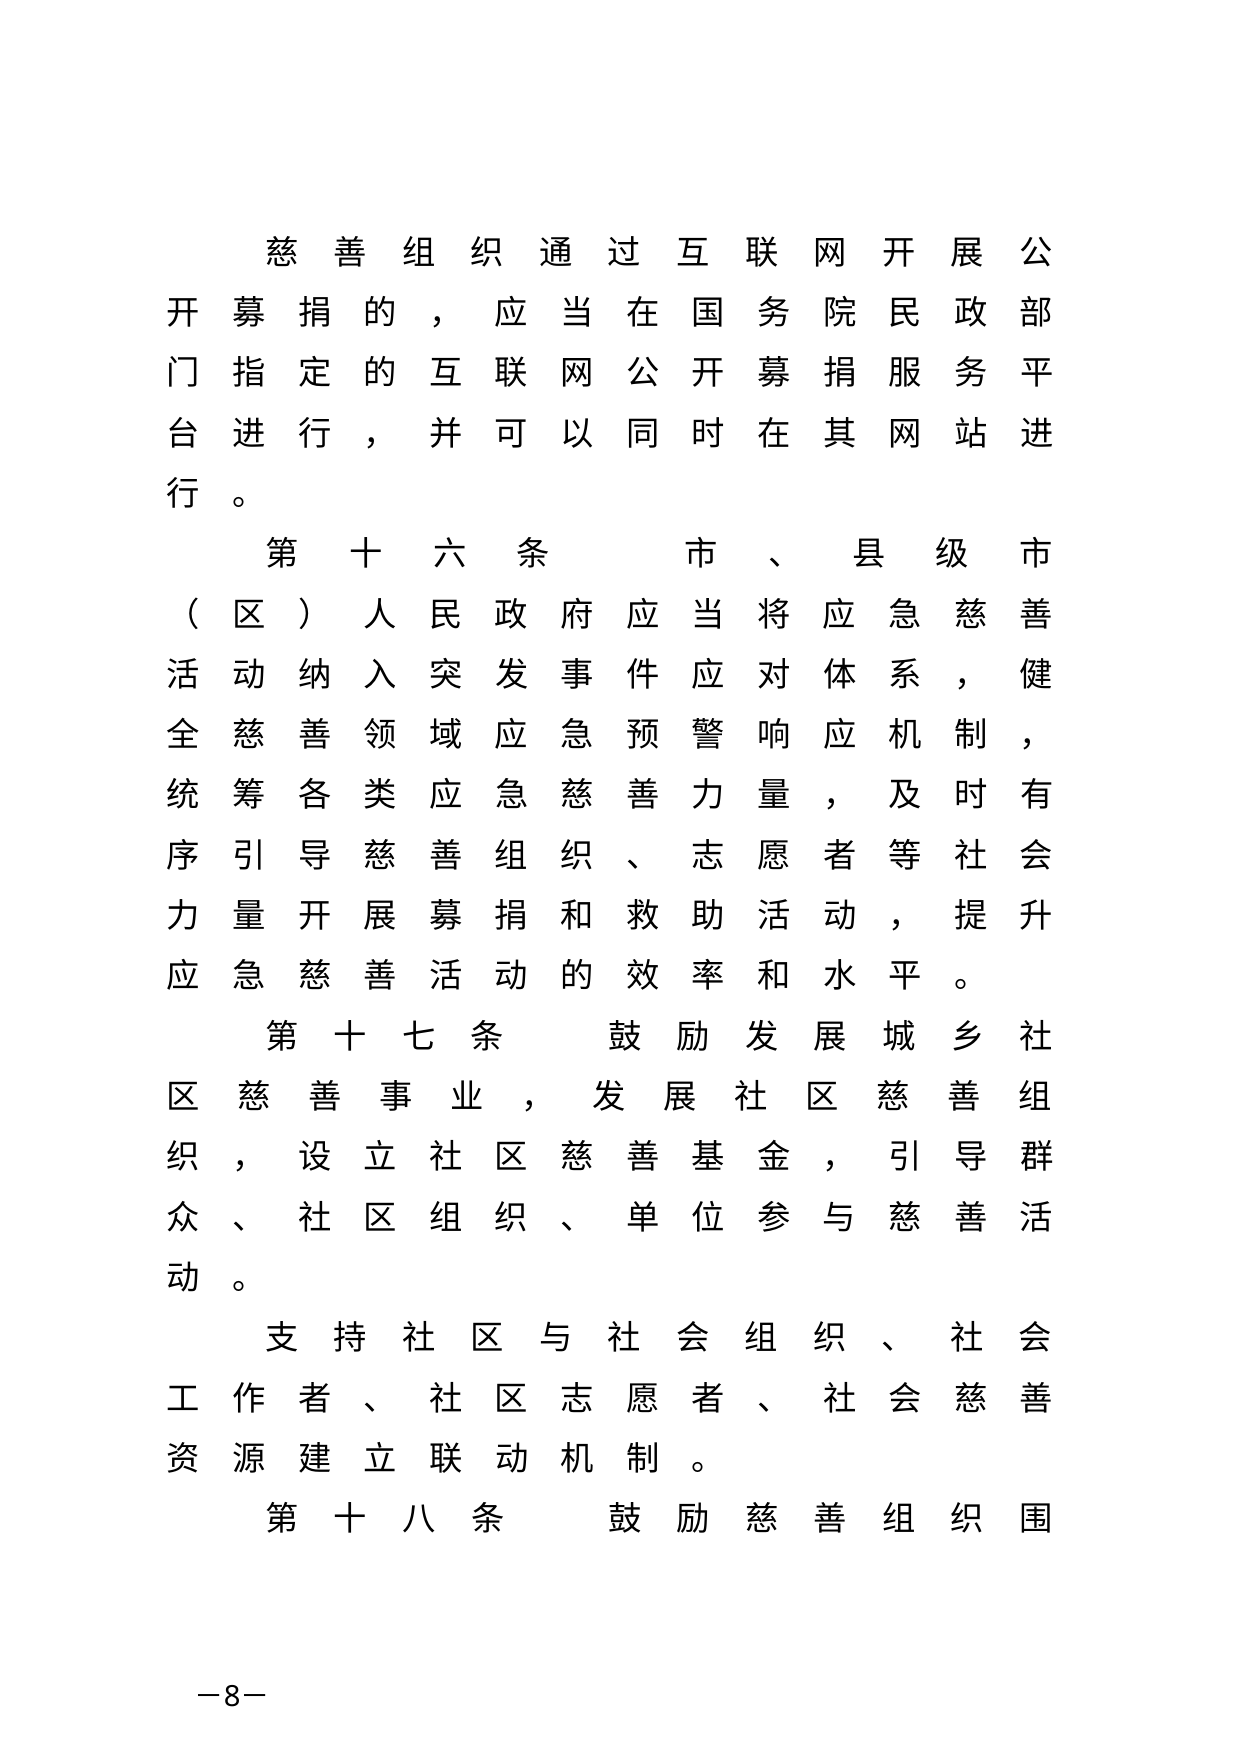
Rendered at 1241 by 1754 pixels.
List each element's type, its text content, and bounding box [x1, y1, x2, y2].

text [167, 1486, 1085, 1546]
text 第十七条 鼓励发展城乡社区慈善事业，发展社区慈善组织，设立社区慈善基金，引导群众、社区组织、单位参与慈善活动。 [167, 1003, 1085, 1305]
text 支持社区与社会组织、社会工作者、社区志愿者、社会慈善资源建立联动机制。 [167, 1305, 1085, 1486]
text 慈善组织通过互联网开展公开募捐的，应当在国务院民政部门指定的互联网公开募捐服务平台进行，并可以同时在其网站进行。 [167, 219, 1085, 521]
text 第十六条 市、县级市（区）人民政府应当将应急慈善活动纳入突发事件应对体系，健全慈善领域应急预警响应机制，统筹各类应急慈善力量，及时有序引导慈善组织、志愿者等社会力量开展募捐和救助活动，提升应急慈善活动的效率和水平。 [167, 521, 1085, 1003]
